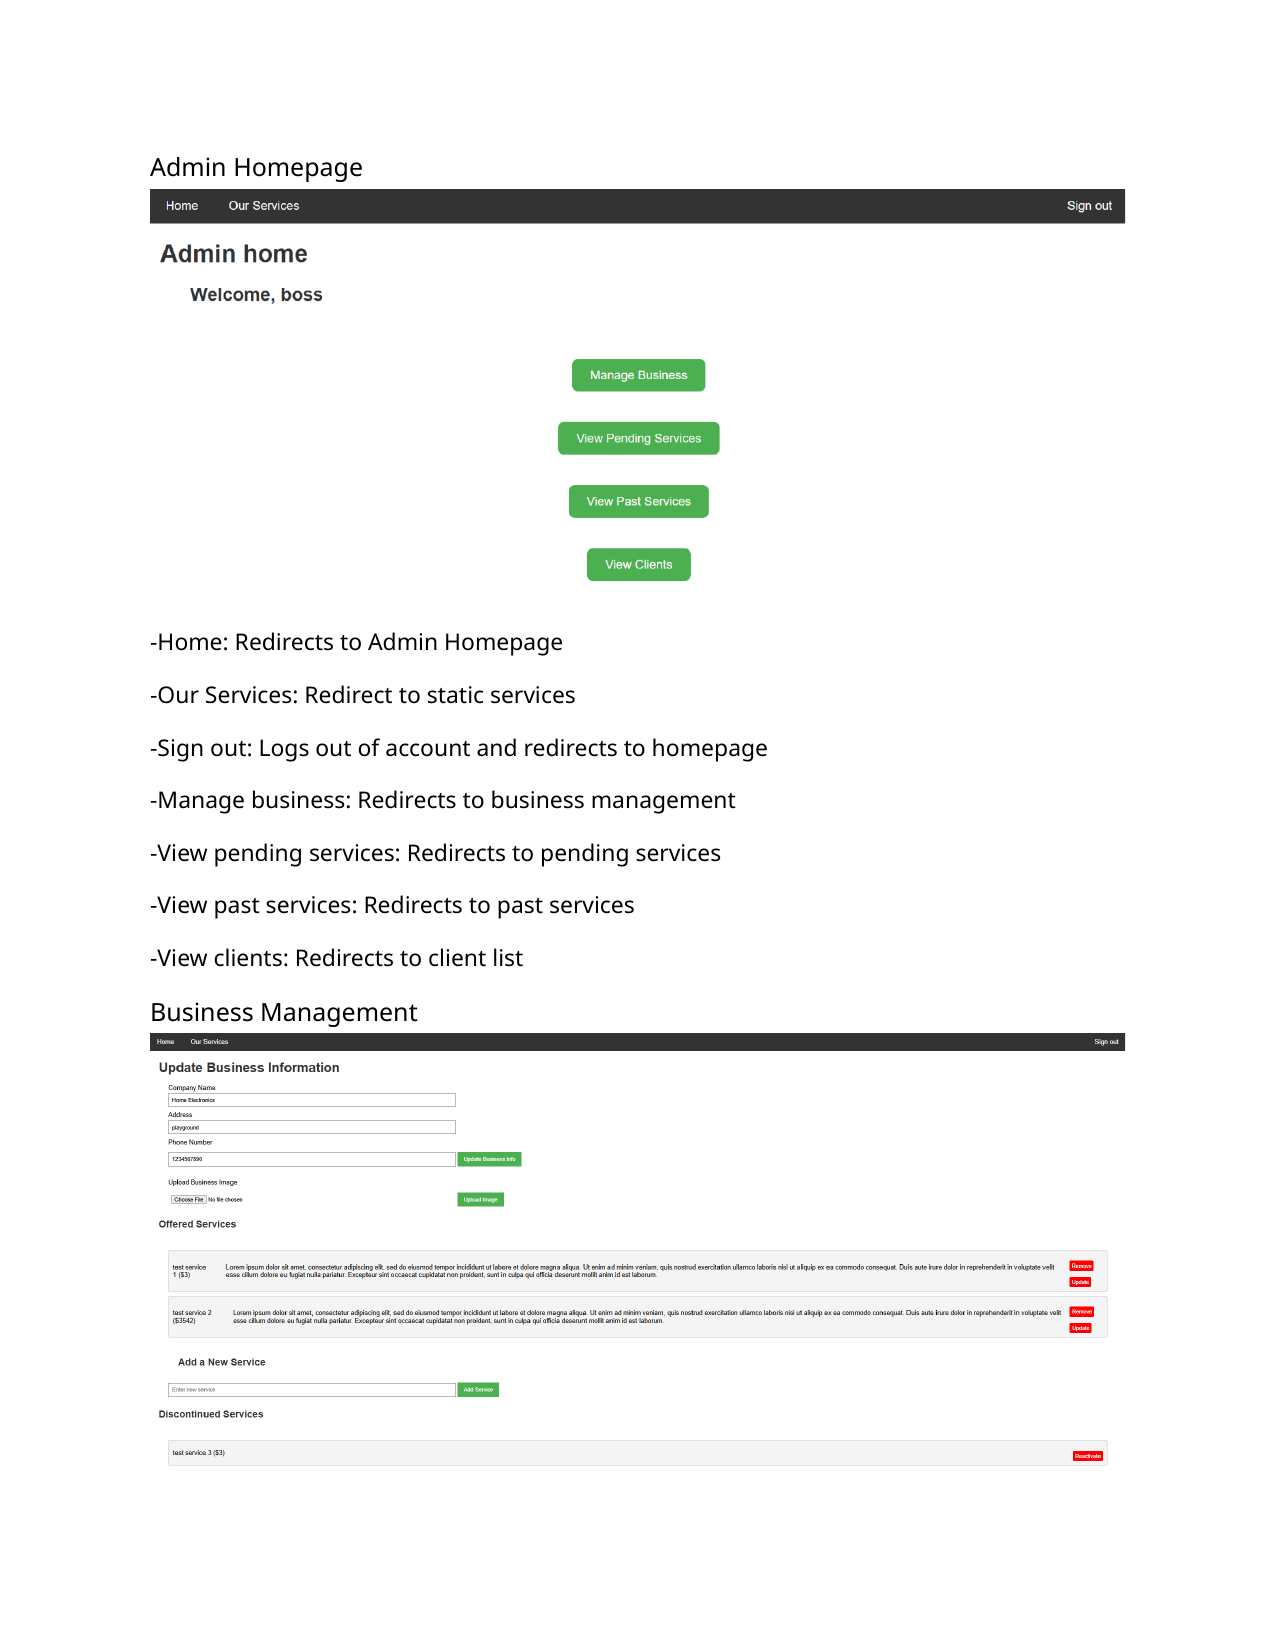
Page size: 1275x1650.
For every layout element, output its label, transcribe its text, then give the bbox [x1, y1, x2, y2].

text Business Management [150, 994, 1125, 1033]
text Admin Homepage [150, 150, 1125, 189]
text -Manage business: Redirects to business management [150, 784, 1125, 815]
picture [150, 1033, 1125, 1495]
text -View pending services: Redirects to pending services [150, 837, 1125, 868]
text -Home: Redirects to Admin Homepage [150, 626, 1125, 657]
text -View past services: Redirects to past services [150, 889, 1125, 921]
text -View clients: Redirects to client list [150, 942, 1125, 973]
text -Sign out: Logs out of account and redirects to homepage [150, 731, 1125, 763]
picture [150, 189, 1125, 605]
text -Our Services: Redirect to static services [150, 679, 1125, 710]
